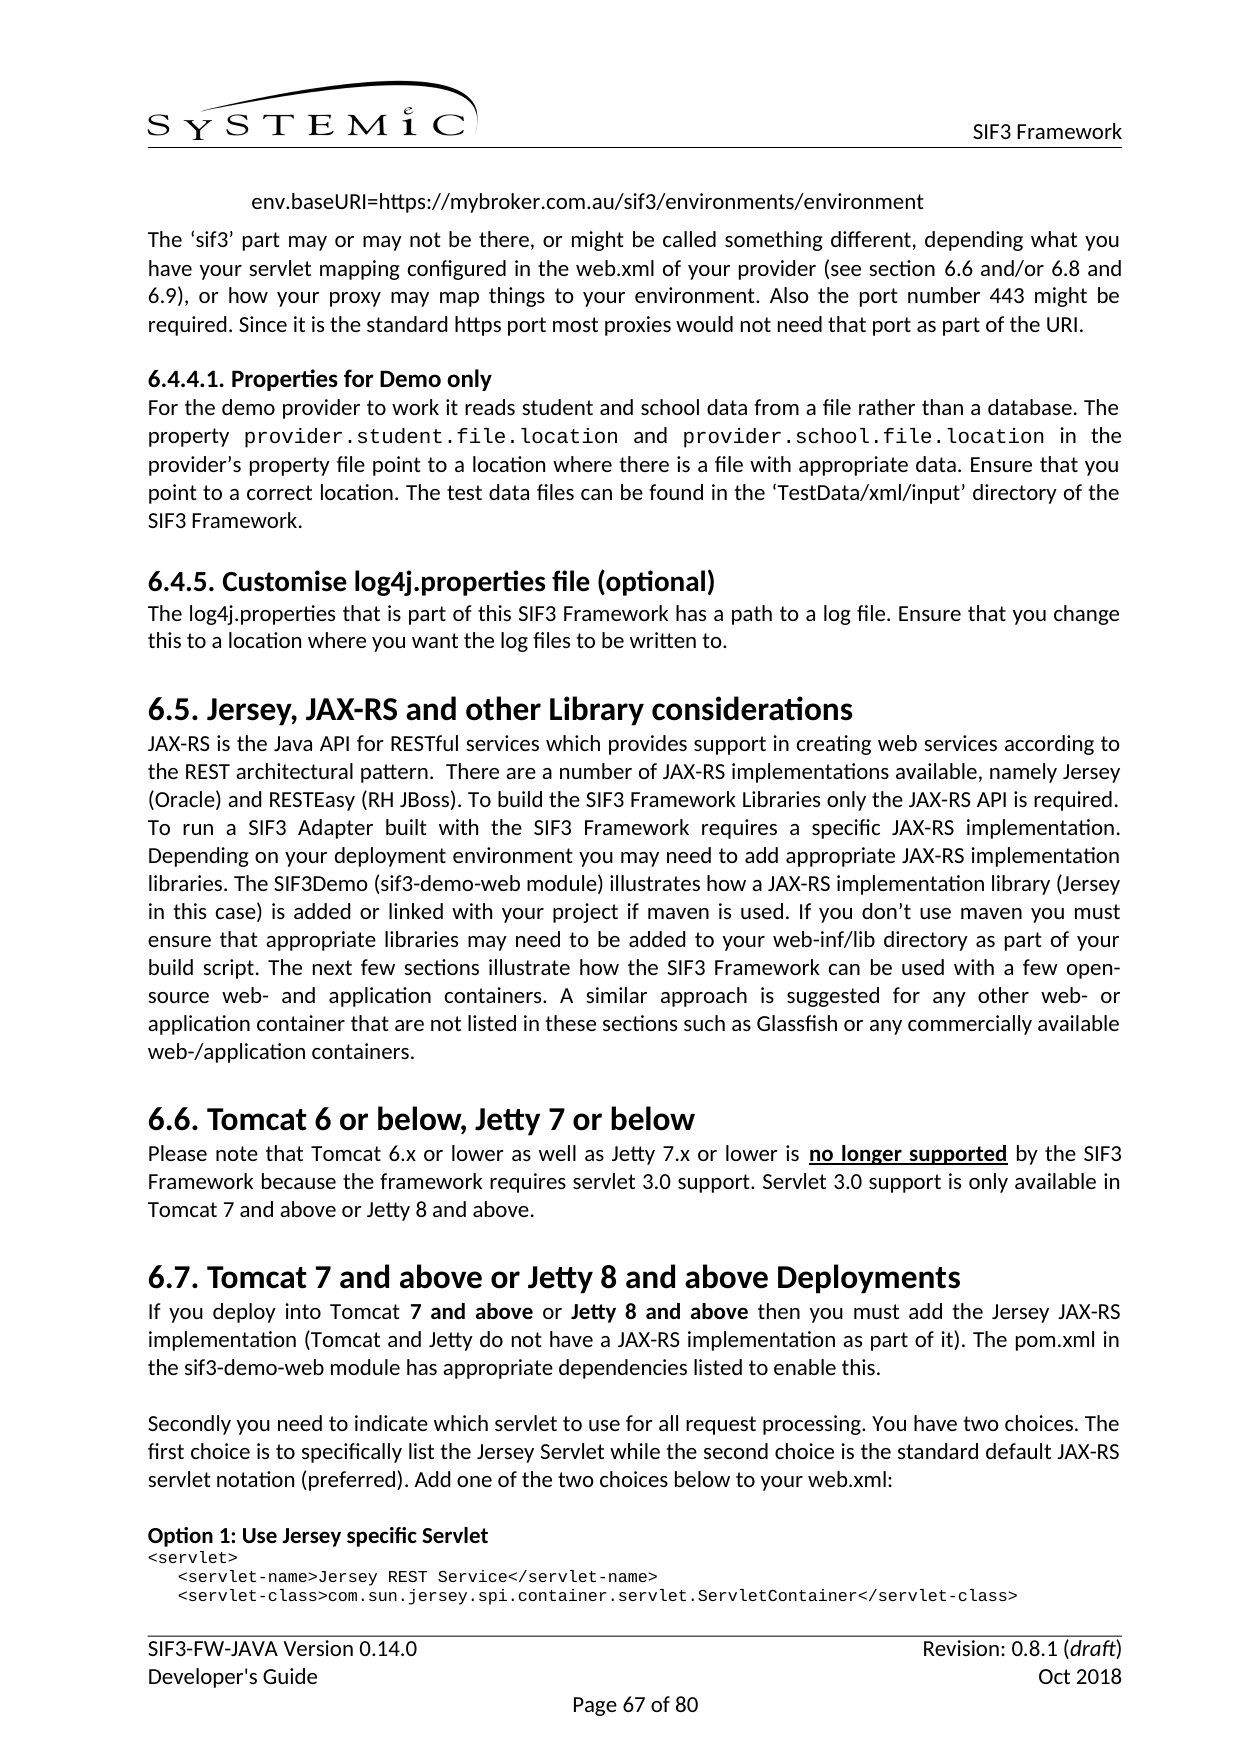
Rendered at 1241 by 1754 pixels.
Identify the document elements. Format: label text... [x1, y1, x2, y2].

subtitle Tomcat 6 or below, Jetty 7 or below [148, 1098, 1122, 1139]
text Please note that Tomcat 6.x or lower as well as Jetty 7.x or lower is no longer supported by the SIF3 Framework because the framework requires servlet 3.0 support. Servlet 3.0 support is only available in Tomcat 7 and above or Jetty 8 and above. [148, 1139, 1122, 1223]
subtitle Tomcat 7 and above or Jetty 8 and above Deployments [148, 1256, 1122, 1297]
text If you deploy into Tomcat 7 and above or Jetty 8 and above then you must add the Jersey JAX-RS implementation (Tomcat and Jetty do not have a JAX-RS implementation as part of it). The pom.xml in the sif3-demo-web module has appropriate dependencies listed to enable this. [148, 1297, 1122, 1381]
text <servlet> [148, 1549, 1122, 1568]
subtitle Properties for Demo only [148, 363, 1122, 393]
text <servlet-name>Jersey REST Service</servlet-name> [148, 1568, 1122, 1587]
text JAX-RS is the Java API for RESTful services which provides support in creating web services according to the REST architectural pattern. There are a number of JAX-RS implementations available, namely Jersey (Oracle) and RESTEasy (RH JBoss). To build the SIF3 Framework Libraries only the JAX-RS API is required. To run a SIF3 Adapter built with the SIF3 Framework requires a specific JAX-RS implementation. Depending on your deployment environment you may need to add appropriate JAX-RS implementation libraries. The SIF3Demo (sif3-demo-web module) illustrates how a JAX-RS implementation library (Jersey in this case) is added or linked with your project if maven is used. If you don’t use maven you must ensure that appropriate libraries may need to be added to your web-inf/lib directory as part of your build script. The next few sections illustrate how the SIF3 Framework can be used with a few open-source web- and application containers. A similar approach is suggested for any other web- or application container that are not listed in these sections such as Glassfish or any commercially available web-/application containers. [148, 729, 1122, 1065]
subtitle Jersey, JAX-RS and other Library considerations [148, 688, 1122, 729]
subtitle Customise log4j.properties file (optional) [148, 563, 1122, 599]
picture [147, 80, 478, 140]
text <servlet-class>com.sun.jersey.spi.container.servlet.ServletContainer</servlet-class> [148, 1587, 1122, 1606]
text Secondly you need to indicate which servlet to use for all request processing. You have two choices. The first choice is to specifically list the Jersey Servlet while the second choice is the standard default JAX-RS servlet notation (preferred). Add one of the two choices below to your web.xml: [148, 1409, 1122, 1493]
text env.baseURI=https://mybroker.com.au/sif3/environments/environment [251, 187, 1122, 215]
text For the demo provider to work it reads student and school data from a file rather than a database. The property provider.student.file.location and provider.school.file.location in the provider’s property file point to a location where there is a file with appropriate data. Ensure that you point to a correct location. The test data files can be found in the ‘TestData/xml/input’ directory of the SIF3 Framework. [148, 393, 1122, 534]
text The ‘sif3’ part may or may not be there, or might be called something different, depending what you have your servlet mapping configured in the web.xml of your provider (see section 6.6 and/or 6.8 and 6.9), or how your proxy may map things to your environment. Also the port number 443 might be required. Since it is the standard https port most proxies would not need that port as part of the URI. [148, 226, 1122, 338]
text The log4j.properties that is part of this SIF3 Framework has a path to a log file. Ensure that you change this to a location where you want the log files to be written to. [148, 599, 1122, 655]
text Option 1: Use Jersey specific Servlet [148, 1521, 1122, 1549]
